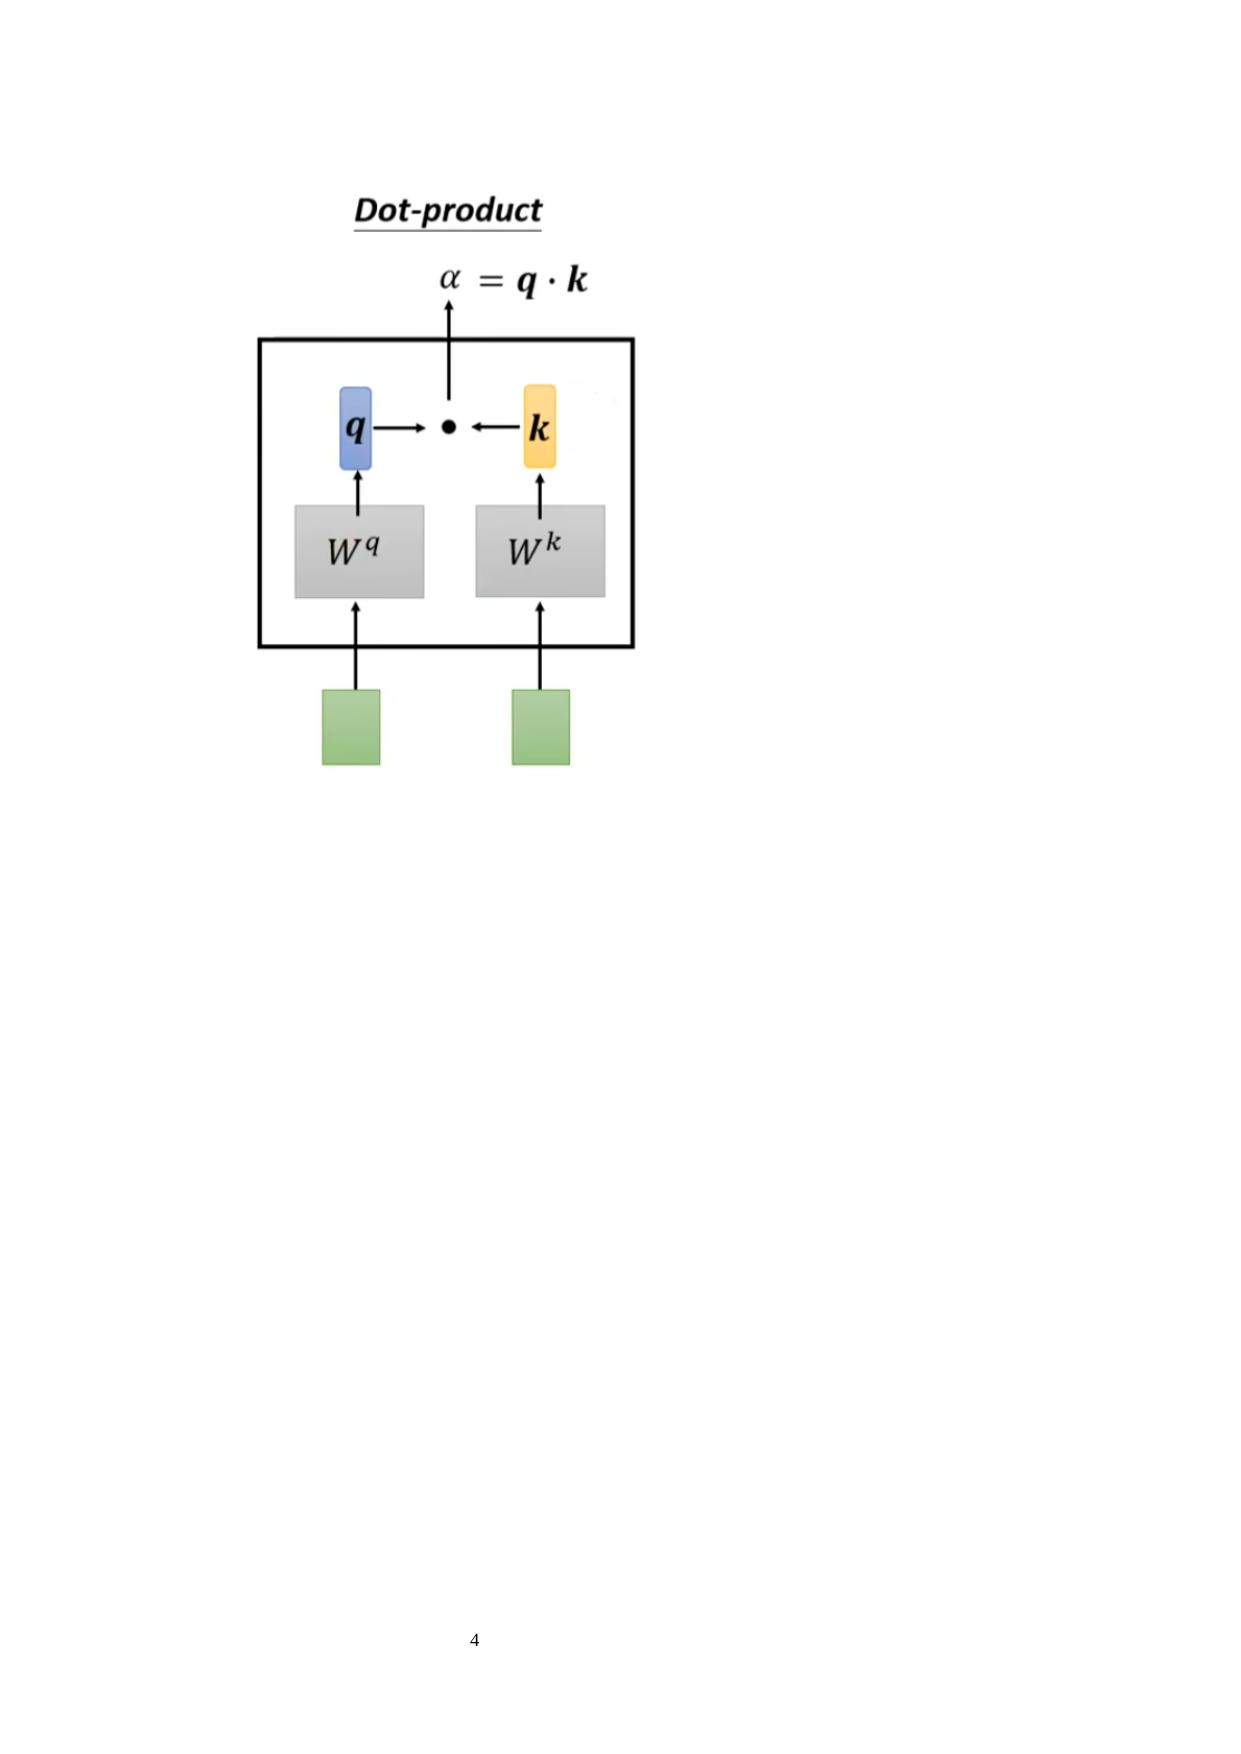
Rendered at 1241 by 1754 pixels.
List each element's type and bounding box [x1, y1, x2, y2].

picture [187, 162, 687, 786]
